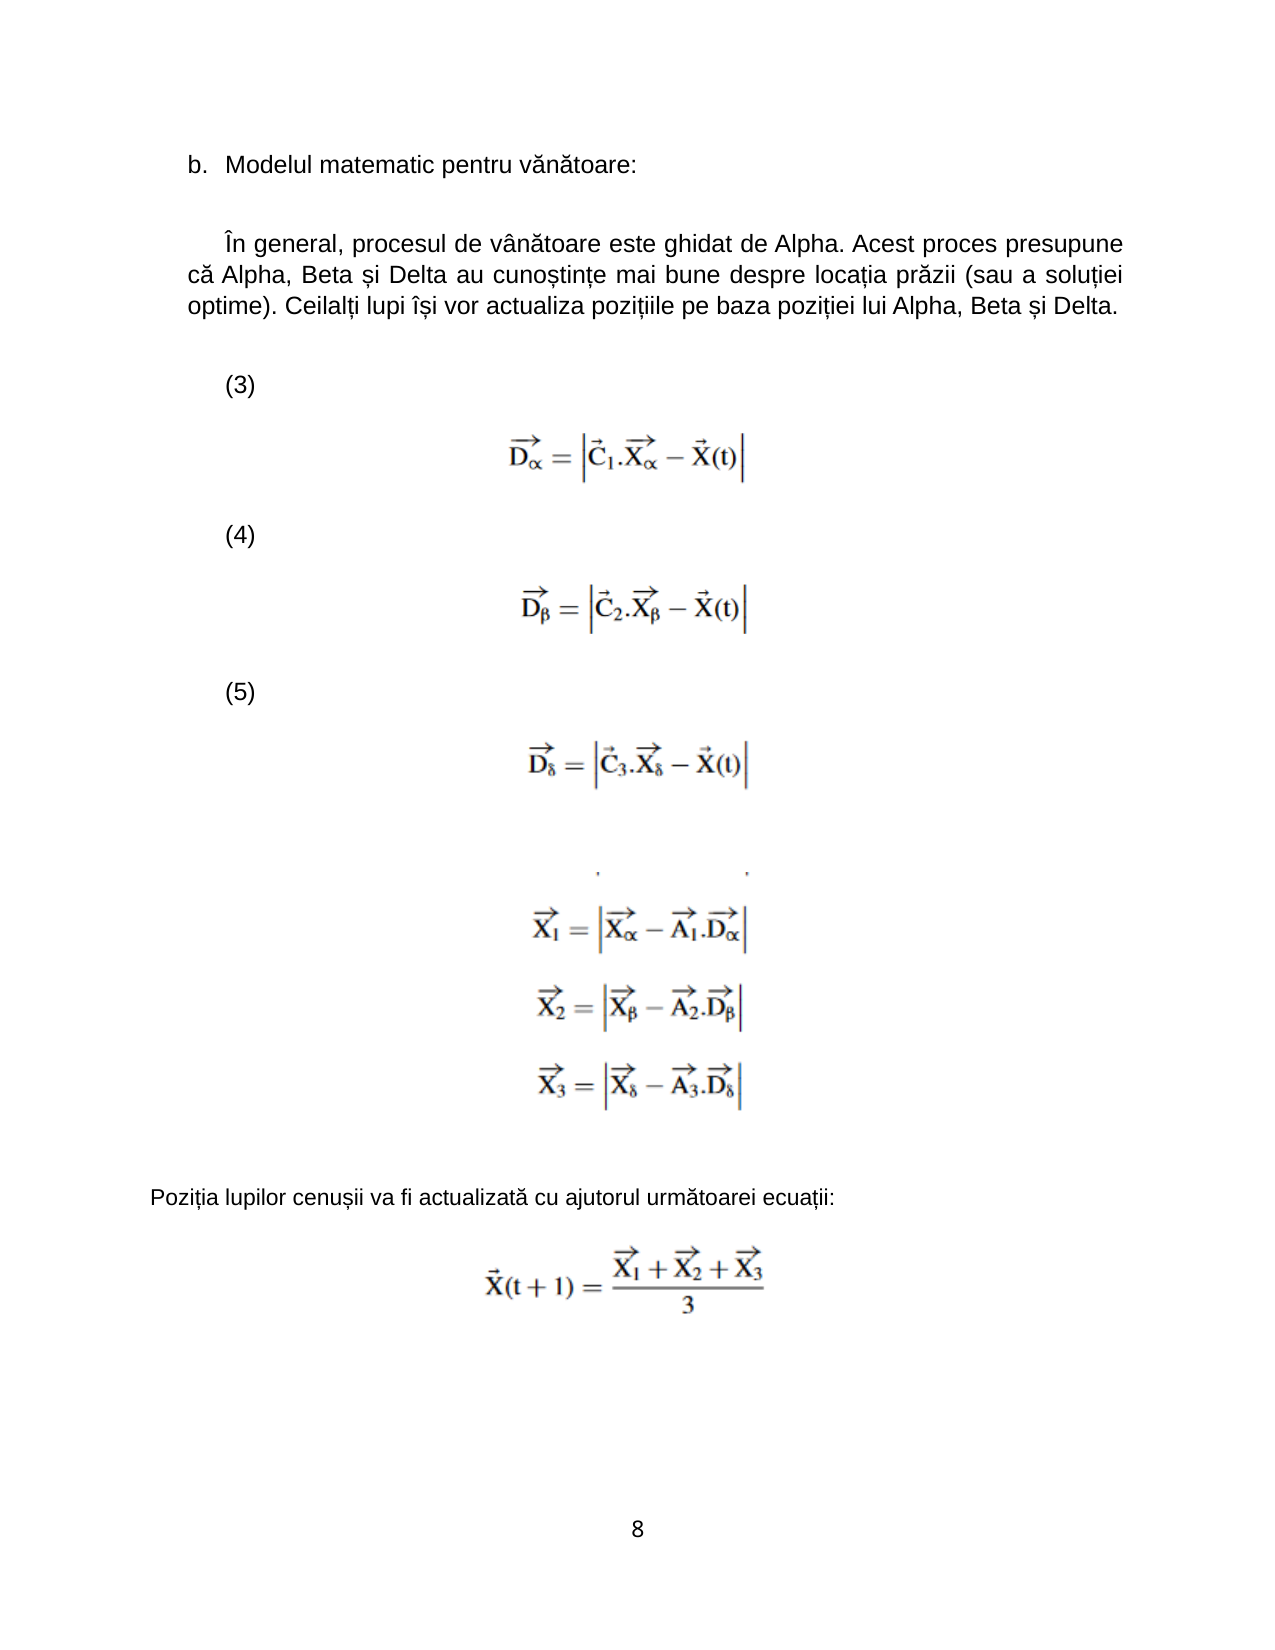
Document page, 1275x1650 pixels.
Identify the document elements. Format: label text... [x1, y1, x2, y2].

picture [503, 724, 772, 806]
text (4) [150, 520, 1125, 549]
text (5) [150, 677, 1125, 706]
text (3) [150, 369, 1125, 398]
picture [496, 567, 779, 658]
picture [453, 1228, 822, 1336]
text În general, procesul de vânătoare este ghidat de Alpha. Acest proces presupune că Alpha, Beta și Delta au cunoștințe mai bune despre locația prăzii (sau a soluției optime). Ceilalți lupi își vor actualiza pozițiile pe baza poziției lui Alpha, Beta și Delta. [187, 229, 1125, 319]
picture [424, 872, 851, 1120]
list Modelul matematic pentru vănătoare: [187, 150, 1125, 179]
text Poziția lupilor cenușii va fi actualizată cu ajutorul următoarei ecuații: [150, 1184, 1125, 1210]
picture [491, 417, 757, 501]
